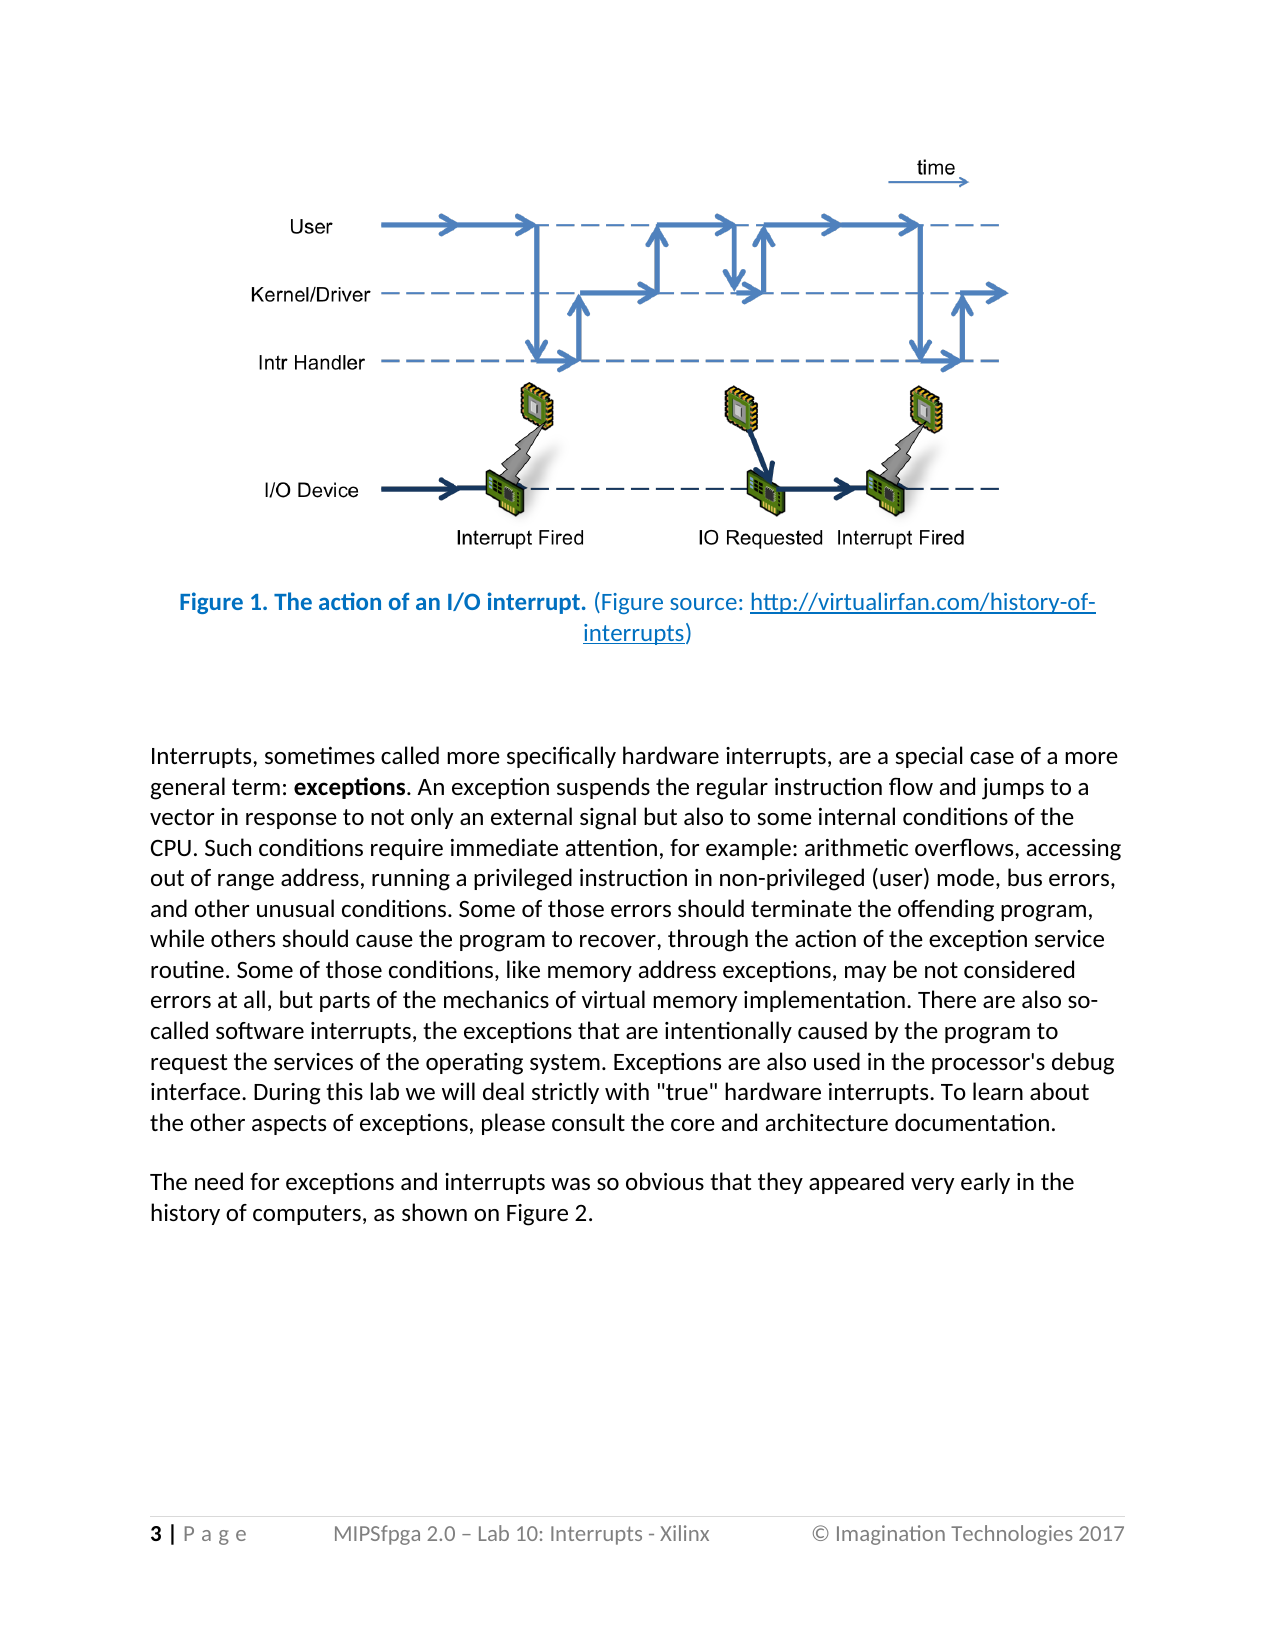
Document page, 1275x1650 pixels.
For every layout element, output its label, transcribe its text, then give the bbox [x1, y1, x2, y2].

text The need for exceptions and interrupts was so obvious that they appeared very early in the history of computers, as shown on Figure 2. [150, 1166, 1125, 1227]
picture [246, 150, 1029, 553]
text Figure 1. The action of an I/O interrupt. (Figure source: http://virtualirfan.com/history-of-interrupts) [150, 586, 1125, 647]
text Interrupts, sometimes called more specifically hardware interrupts, are a special case of a more general term: exceptions. An exception suspends the regular instruction flow and jumps to a vector in response to not only an external signal but also to some internal conditions of the CPU. Such conditions require immediate attention, for example: arithmetic overflows, accessing out of range address, running a privileged instruction in non-privileged (user) mode, bus errors, and other unusual conditions. Some of those errors should terminate the offending program, while others should cause the program to recover, through the action of the exception service routine. Some of those conditions, like memory address exceptions, may be not considered errors at all, but parts of the mechanics of virtual memory implementation. There are also so-called software interrupts, the exceptions that are intentionally caused by the program to request the services of the operating system. Exceptions are also used in the processor's debug interface. During this lab we will deal strictly with "true" hardware interrupts. To learn about the other aspects of exceptions, please consult the core and architecture documentation. [150, 741, 1125, 1137]
